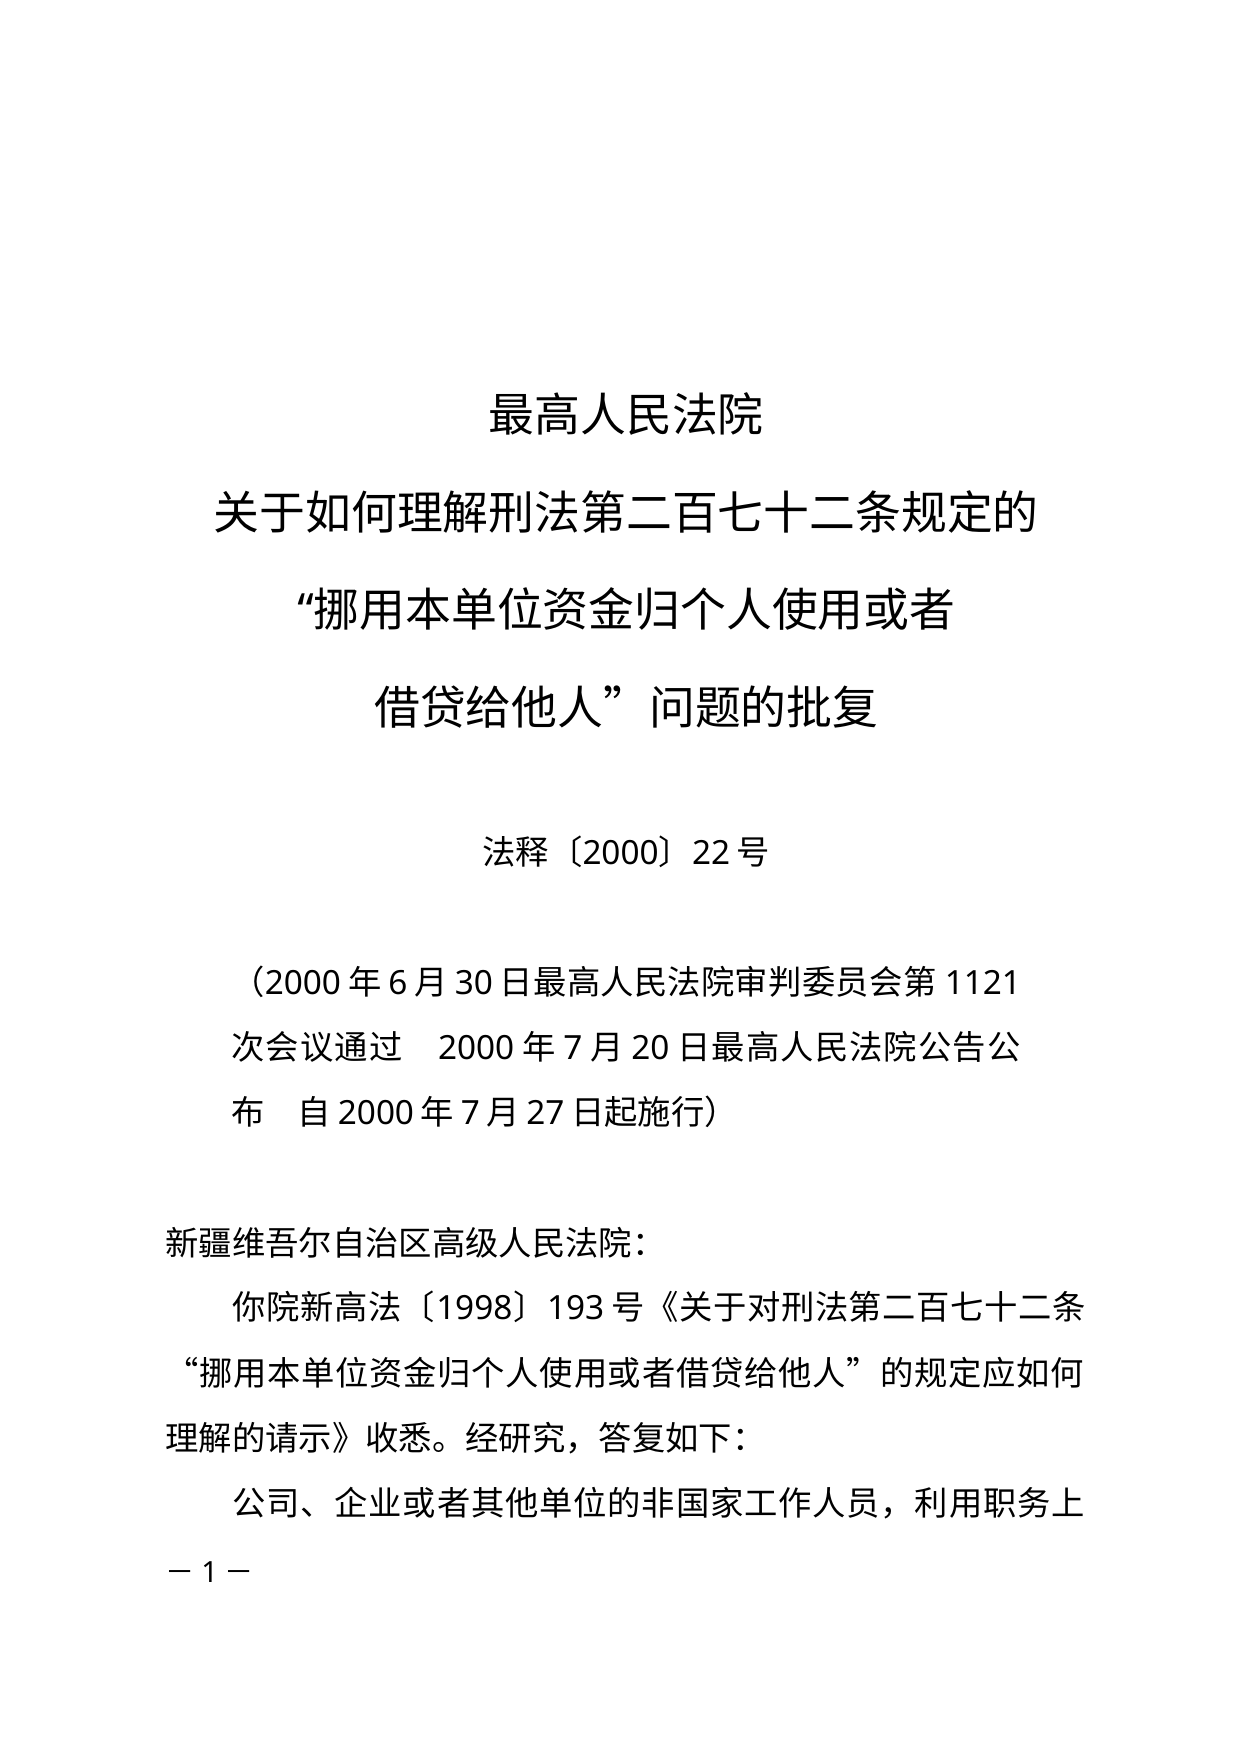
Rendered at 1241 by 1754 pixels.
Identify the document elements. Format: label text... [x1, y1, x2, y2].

text 新疆维吾尔自治区高级人民法院： [165, 1208, 1087, 1273]
text （2000年6月30日最高人民法院审判委员会第1121次会议通过 2000年7月20日最高人民法院公告公布 自2000年7月27日起施行） [231, 948, 1021, 1143]
text 最高人民法院 [165, 363, 1087, 460]
text 关于如何理解刑法第二百七十二条规定的 [165, 460, 1087, 558]
text 法释〔2000〕22号 [165, 818, 1087, 883]
text “挪用本单位资金归个人使用或者 [165, 558, 1087, 655]
text 你院新高法〔1998〕193号《关于对刑法第二百七十二条“挪用本单位资金归个人使用或者借贷给他人”的规定应如何理解的请示》收悉。经研究，答复如下： [165, 1273, 1087, 1468]
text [165, 1468, 1087, 1533]
text 借贷给他人”问题的批复 [165, 655, 1087, 753]
